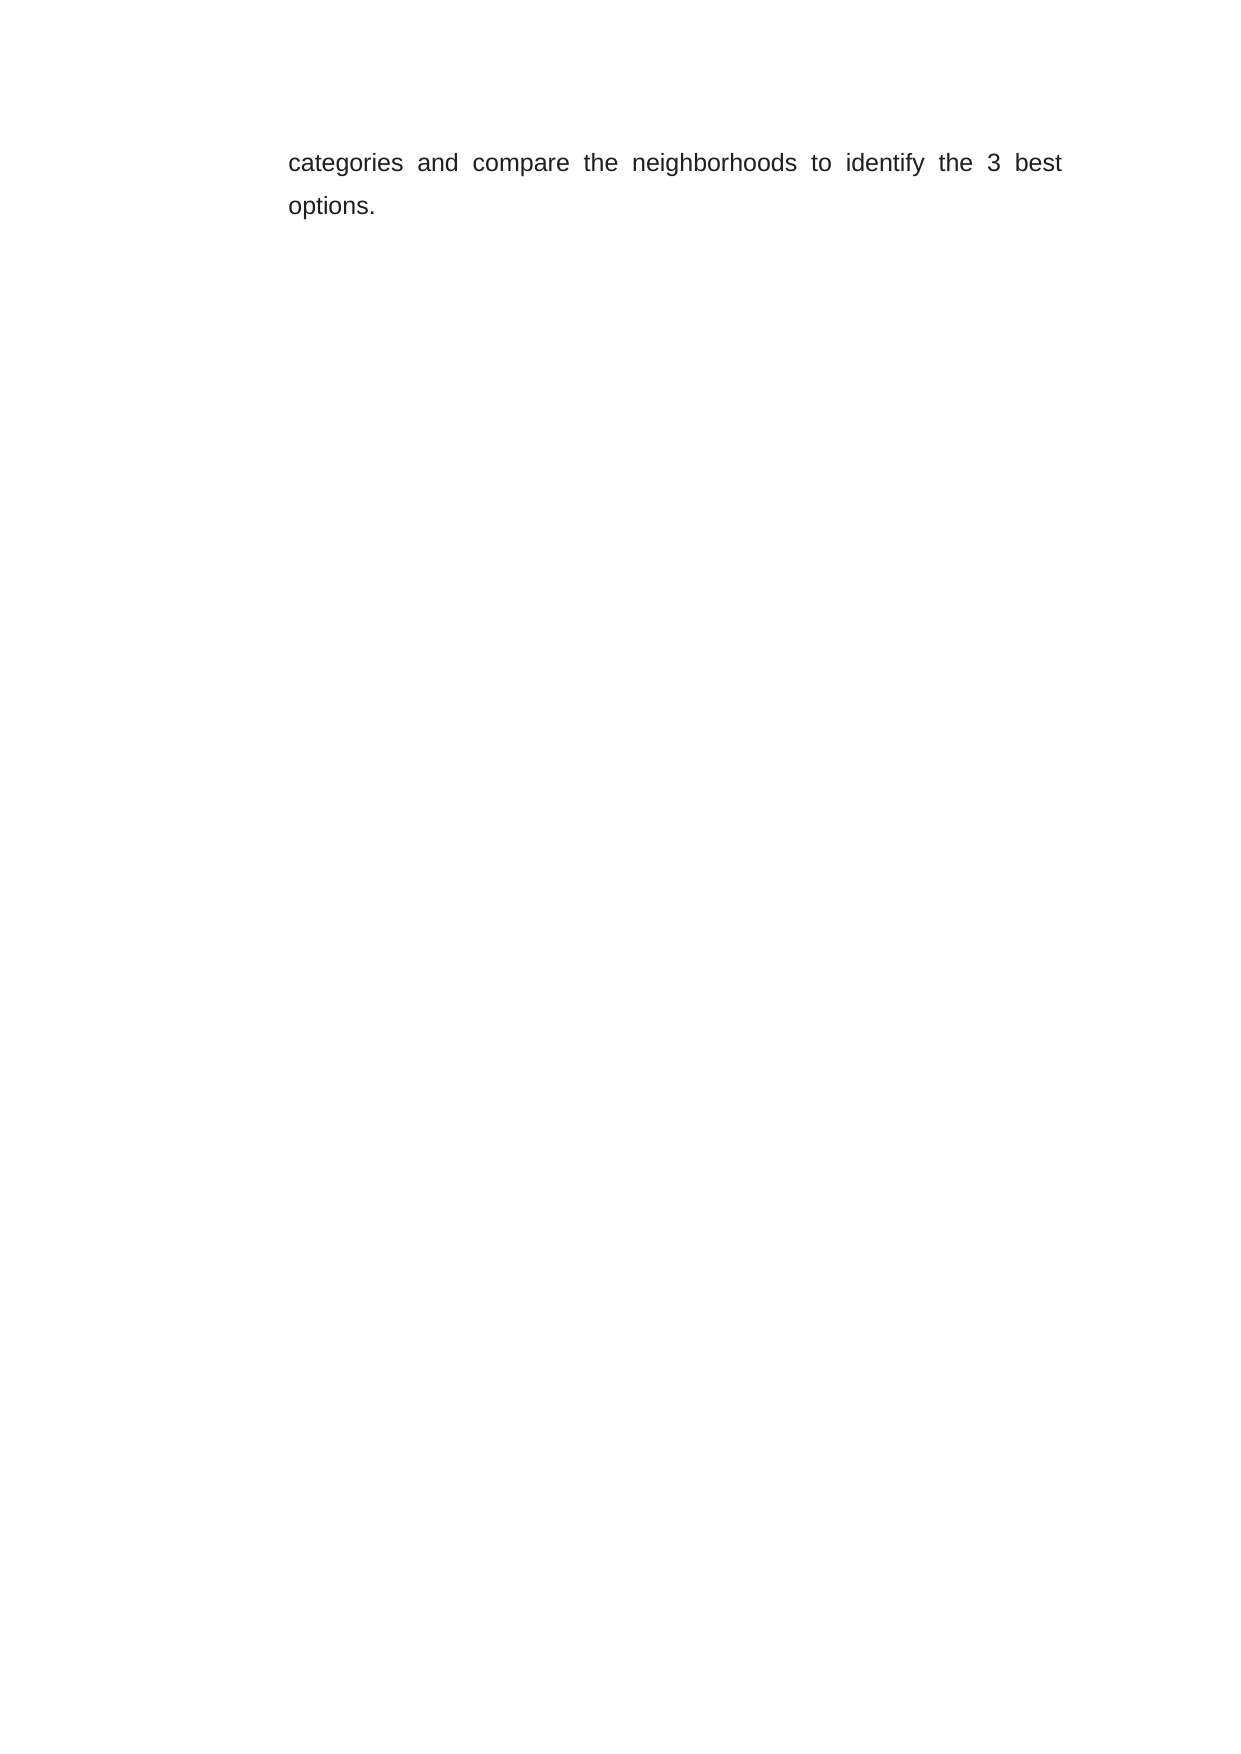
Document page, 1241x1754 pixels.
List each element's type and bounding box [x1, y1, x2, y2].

list [251, 148, 1063, 219]
